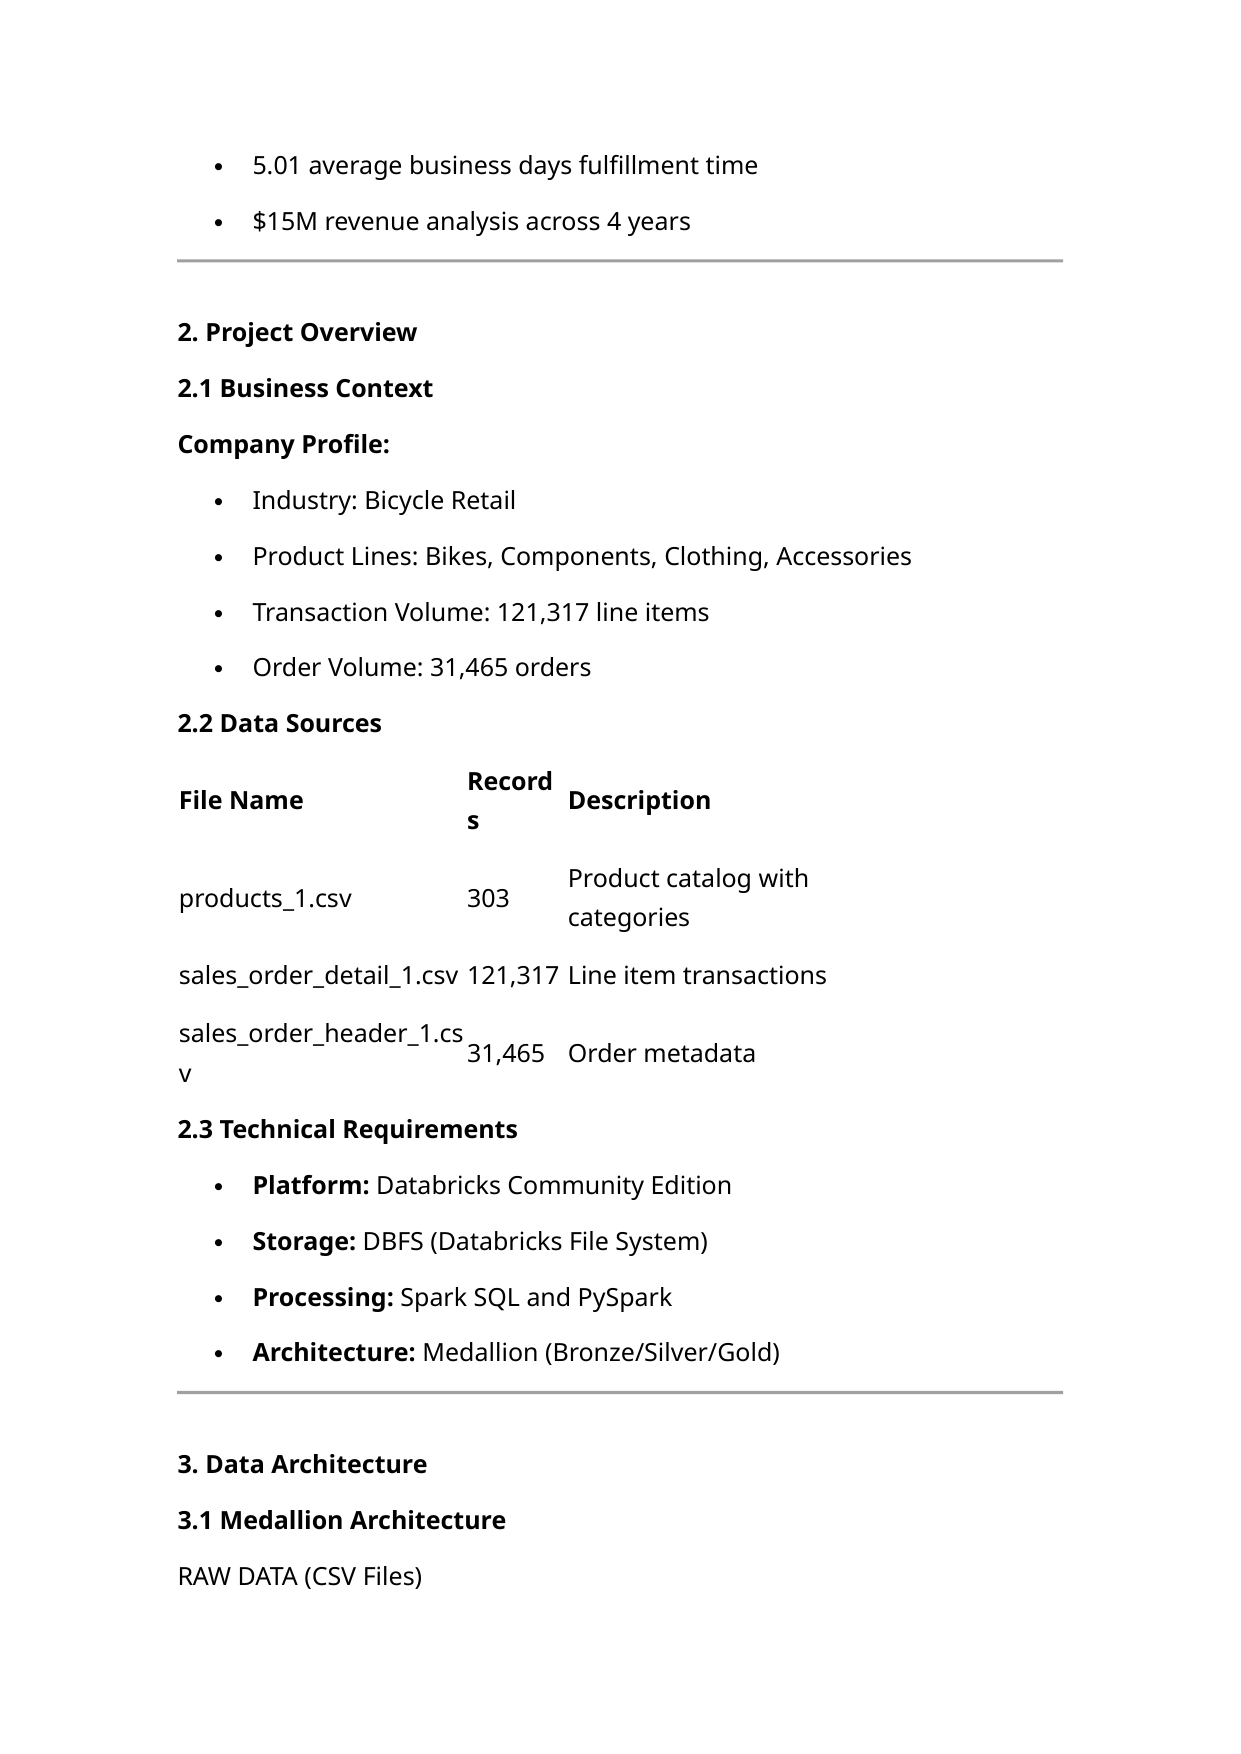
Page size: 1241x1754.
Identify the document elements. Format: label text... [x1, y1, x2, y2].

text 2. Project Overview [177, 315, 1063, 349]
list Processing: Spark SQL and PySpark [215, 1279, 1063, 1313]
table_cell Line item transactions [566, 956, 912, 1014]
list Platform: Databricks Community Edition [215, 1168, 1063, 1202]
text 3. Data Architecture [177, 1447, 1063, 1481]
table_cell Product catalog with categories [566, 859, 912, 956]
table_cell 303 [465, 859, 566, 956]
table_cell 121,317 [465, 956, 566, 1014]
table_cell Order metadata [566, 1015, 912, 1112]
table_header Records [465, 762, 566, 859]
text Company Profile: [177, 427, 1063, 461]
list Architecture: Medallion (Bronze/Silver/Gold) [215, 1335, 1063, 1369]
table_cell 31,465 [465, 1015, 566, 1112]
list Storage: DBFS (Databricks File System) [215, 1223, 1063, 1257]
list Transaction Volume: 121,317 line items [215, 594, 1063, 628]
text 3.1 Medallion Architecture [177, 1503, 1063, 1537]
list 5.01 average business days fulfillment time [215, 148, 1063, 182]
table_cell sales_order_detail_1.csv [177, 956, 465, 1014]
text 2.1 Business Context [177, 371, 1063, 405]
table_header File Name [177, 762, 465, 859]
table_header Description [566, 762, 912, 859]
table_cell products_1.csv [177, 859, 465, 956]
text 2.2 Data Sources [177, 706, 1063, 740]
list Order Volume: 31,465 orders [215, 650, 1063, 684]
table_cell sales_order_header_1.csv [177, 1015, 465, 1112]
text RAW DATA (CSV Files) [177, 1558, 1063, 1592]
list Product Lines: Bikes, Components, Clothing, Accessories [215, 538, 1063, 572]
text 2.3 Technical Requirements [177, 1112, 1063, 1146]
list $15M revenue analysis across 4 years [215, 203, 1063, 237]
list Industry: Bicycle Retail [215, 483, 1063, 517]
